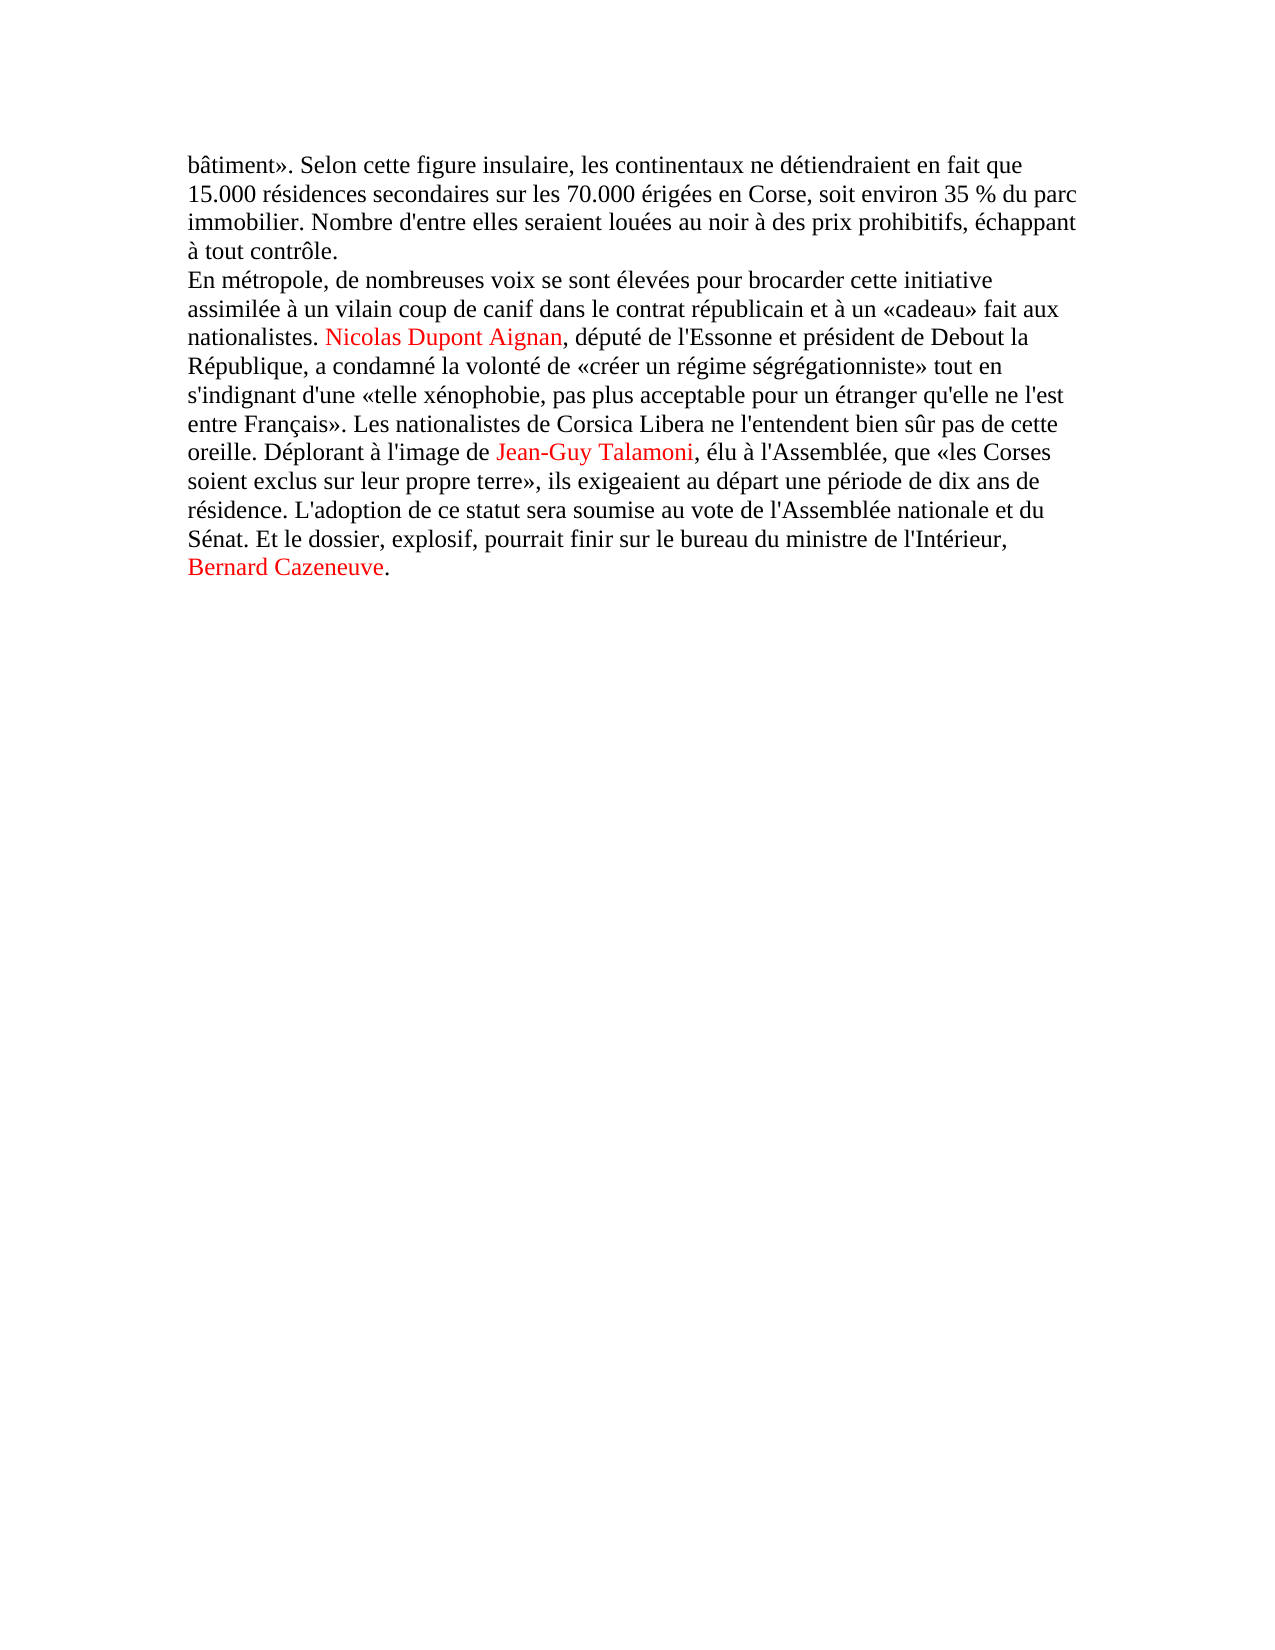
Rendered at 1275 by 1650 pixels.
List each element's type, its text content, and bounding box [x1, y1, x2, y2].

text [187, 150, 1087, 265]
text En métropole, de nombreuses voix se sont élevées pour brocarder cette initiative assimilée à un vilain coup de canif dans le contrat républicain et à un «cadeau» fait aux nationalistes. Nicolas Dupont Aignan, député de l'Essonne et président de Debout la République, a condamné la volonté de «créer un régime ségrégationniste» tout en s'indignant d'une «telle xénophobie, pas plus acceptable pour un étranger qu'elle ne l'est entre Français». Les nationalistes de Corsica Libera ne l'entendent bien sûr pas de cette oreille. Déplorant à l'image de Jean-Guy Talamoni, élu à l'Assemblée, que «les Corses soient exclus sur leur propre terre», ils exigeaient au départ une période de dix ans de résidence. L'adoption de ce statut sera soumise au vote de l'Assemblée nationale et du Sénat. Et le dossier, explosif, pourrait finir sur le bureau du ministre de l'Intérieur, Bernard Cazeneuve. [187, 265, 1087, 581]
